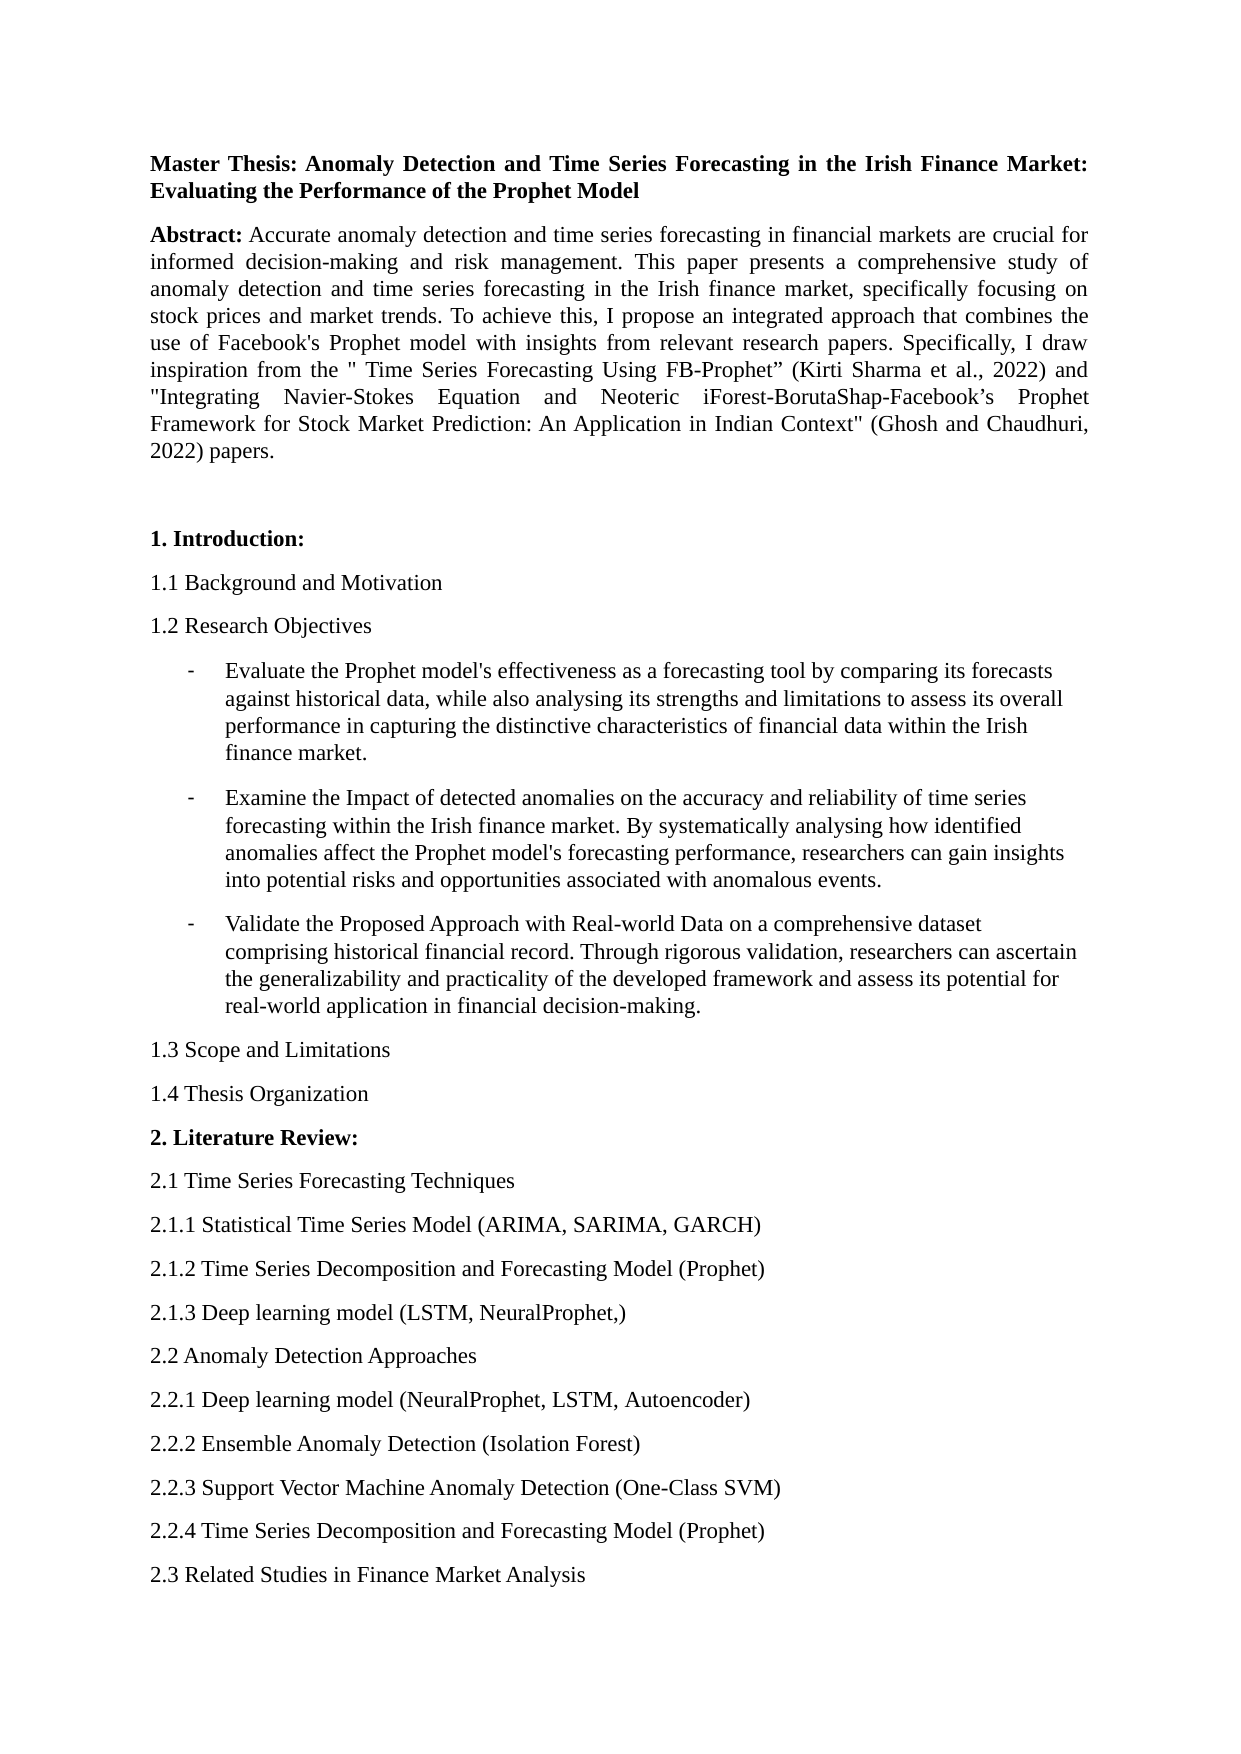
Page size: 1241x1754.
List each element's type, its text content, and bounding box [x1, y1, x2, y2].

text 2.1 Time Series Forecasting Techniques [150, 1167, 1090, 1194]
text 1. Introduction: [150, 525, 1090, 551]
text 1.2 Research Objectives [150, 612, 1090, 639]
list Examine the Impact of detected anomalies on the accuracy and reliability of time series forecasting within the Irish finance market. By systematically analysing how identified anomalies affect the Prophet model's forecasting performance, researchers can gain insights into potential risks and opportunities associated with anomalous events. [187, 783, 1090, 892]
text 2.2.3 Support Vector Machine Anomaly Detection (One-Class SVM) [150, 1474, 1090, 1500]
text 2.1.3 Deep learning model (LSTM, NeuralProphet,) [150, 1299, 1090, 1325]
text 2. Literature Review: [150, 1124, 1090, 1150]
text 2.2 Anomaly Detection Approaches [150, 1342, 1090, 1369]
text 1.3 Scope and Limitations [150, 1036, 1090, 1063]
text 1.4 Thesis Organization [150, 1080, 1090, 1106]
text Master Thesis: Anomaly Detection and Time Series Forecasting in the Irish Finance Market: Evaluating the Performance of the Prophet Model [150, 150, 1090, 203]
text 2.3 Related Studies in Finance Market Analysis [150, 1561, 1090, 1588]
list Evaluate the Prophet model's effectiveness as a forecasting tool by comparing its forecasts against historical data, while also analysing its strengths and limitations to assess its overall performance in capturing the distinctive characteristics of financial data within the Irish finance market. [187, 656, 1090, 766]
text 2.2.1 Deep learning model (NeuralProphet, LSTM, Autoencoder) [150, 1386, 1090, 1413]
text 2.2.4 Time Series Decomposition and Forecasting Model (Prophet) [150, 1518, 1090, 1544]
text 2.1.1 Statistical Time Series Model (ARIMA, SARIMA, GARCH) [150, 1211, 1090, 1238]
text 2.2.2 Ensemble Anomaly Detection (Isolation Forest) [150, 1430, 1090, 1456]
text 2.1.2 Time Series Decomposition and Forecasting Model (Prophet) [150, 1255, 1090, 1281]
list Validate the Proposed Approach with Real-world Data on a comprehensive dataset comprising historical financial record. Through rigorous validation, researchers can ascertain the generalizability and practicality of the developed framework and assess its potential for real-world application in financial decision-making. [187, 909, 1090, 1019]
text 1.1 Background and Motivation [150, 569, 1090, 595]
text Abstract: Accurate anomaly detection and time series forecasting in financial markets are crucial for informed decision-making and risk management. This paper presents a comprehensive study of anomaly detection and time series forecasting in the Irish finance market, specifically focusing on stock prices and market trends. To achieve this, I propose an integrated approach that combines the use of Facebook's Prophet model with insights from relevant research papers. Specifically, I draw inspiration from the " Time Series Forecasting Using FB-Prophet” (Kirti Sharma et al., 2022) and "Integrating Navier-Stokes Equation and Neoteric iForest-BorutaShap-Facebook’s Prophet Framework for Stock Market Prediction: An Application in Indian Context" (Ghosh and Chaudhuri, 2022) papers. [150, 221, 1090, 464]
